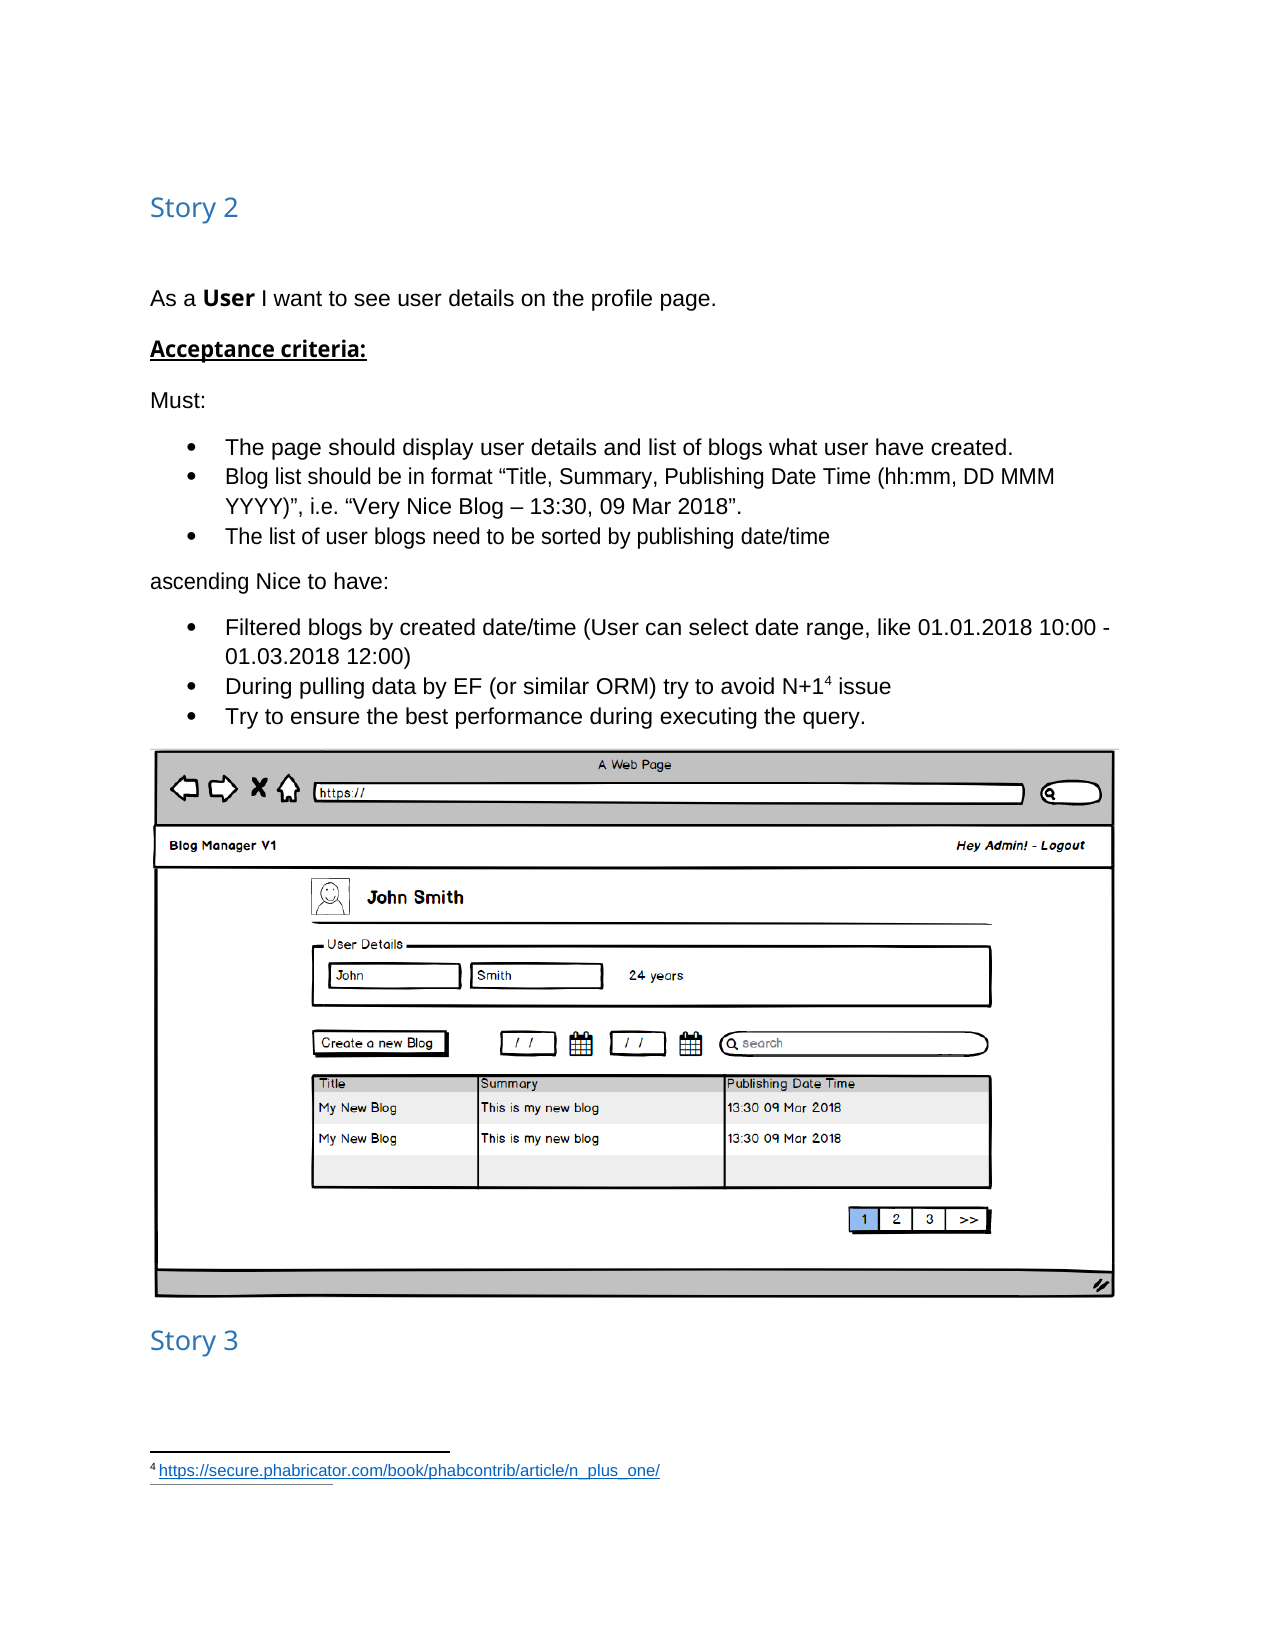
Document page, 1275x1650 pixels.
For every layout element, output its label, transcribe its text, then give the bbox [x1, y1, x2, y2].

subtitle Story 3 [150, 769, 1219, 1358]
text Must: [150, 387, 1219, 413]
list During pulling data by EF (or similar ORM) try to avoid N+14 issue [187, 673, 1219, 699]
list The page should display user details and list of blogs what user have created. [187, 433, 1219, 460]
text As a User I want to see user details on the profile page. [150, 282, 1219, 313]
text 4 https://secure.phabricator.com/book/phabcontrib/article/n_plus_one/ [150, 1461, 1219, 1480]
list The list of user blogs need to be sorted by publishing date/time ascending Nice to have: [150, 523, 913, 594]
list Blog list should be in format “Title, Summary, Publishing Date Time (hh:mm, DD MMM YYYY)”, i.e. “Very Nice Blog – 13:30, 09 Mar 2018”. [187, 463, 1126, 519]
subtitle Story 2 [150, 188, 1219, 225]
list Try to ensure the best performance during executing the query. [187, 703, 1219, 729]
picture [150, 748, 1119, 769]
subtitle Acceptance criteria: [150, 333, 1219, 364]
list Filtered blogs by created date/time (User can select date range, like 01.01.2018 10:00 - 01.03.2018 12:00) [187, 614, 1126, 669]
